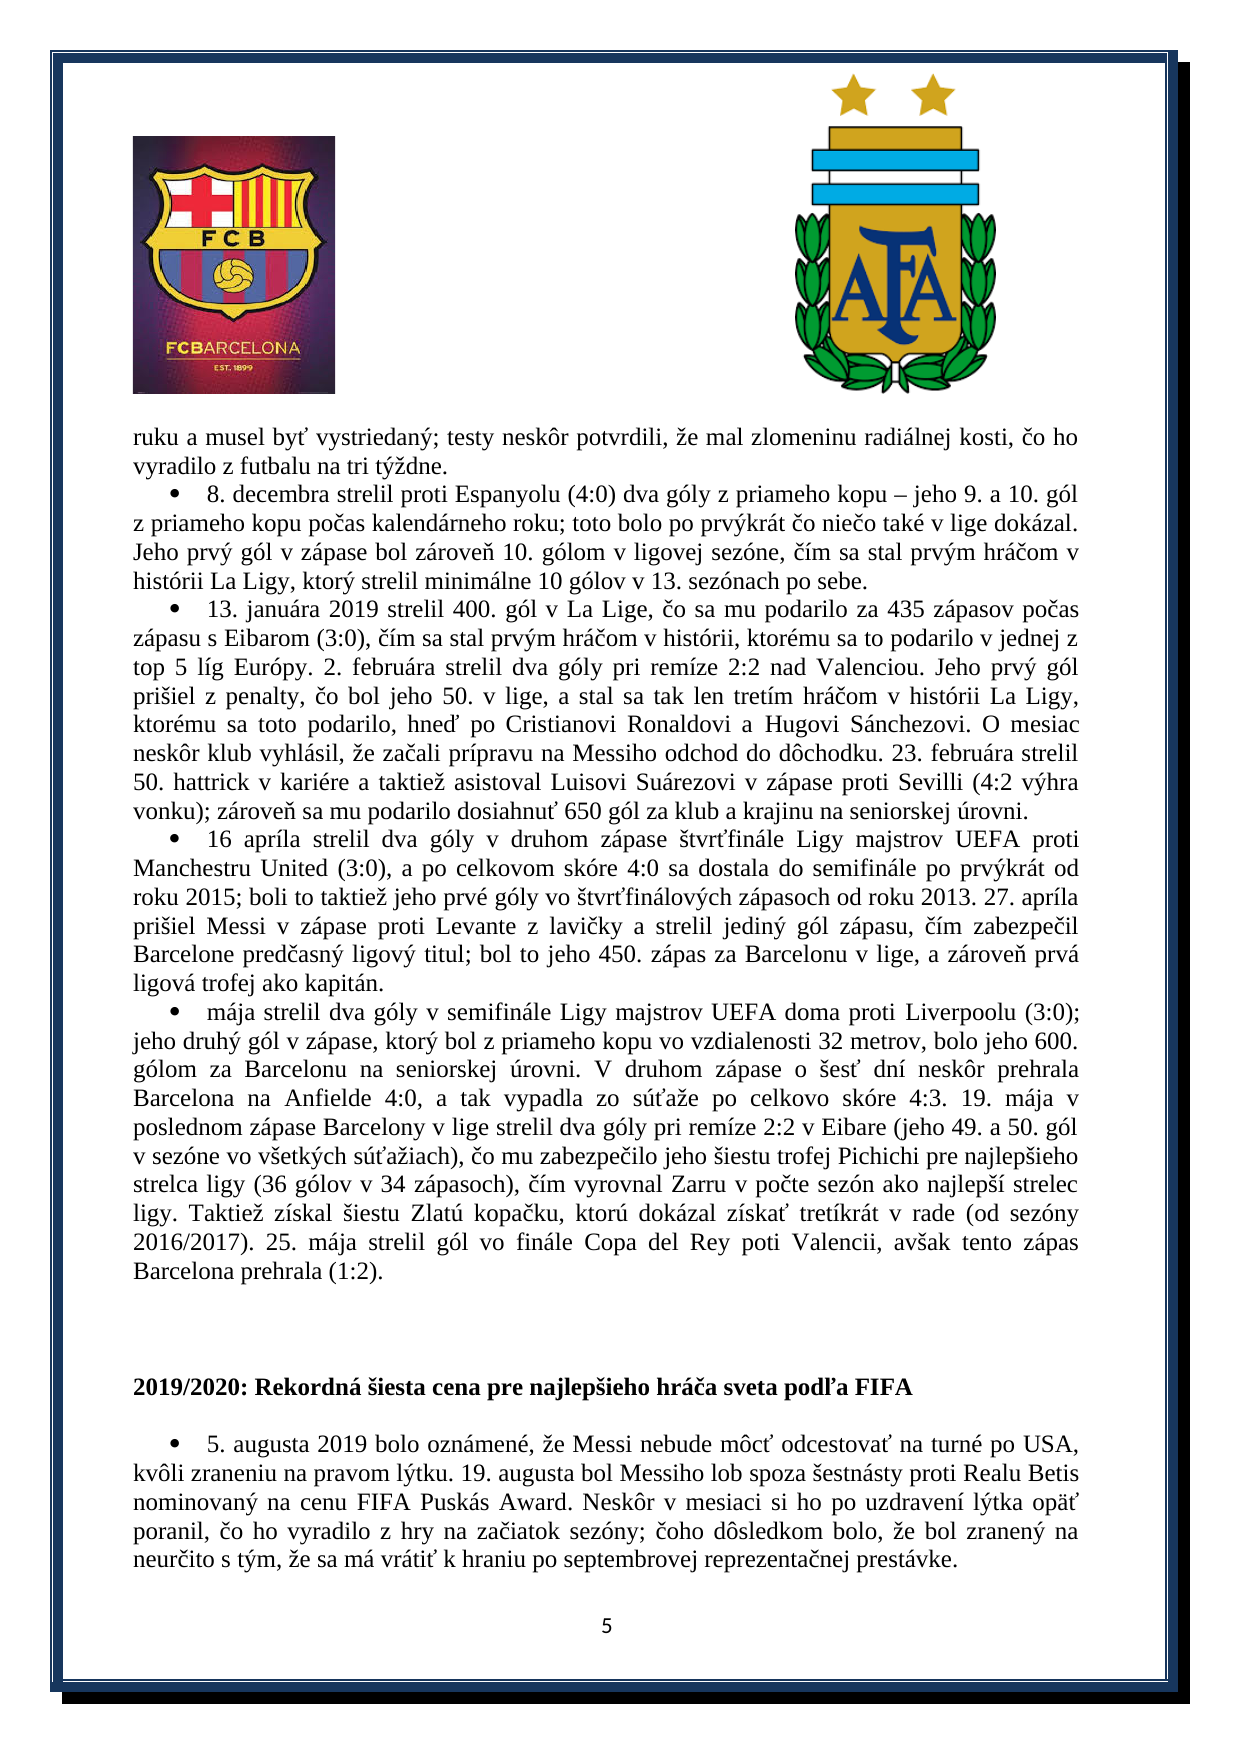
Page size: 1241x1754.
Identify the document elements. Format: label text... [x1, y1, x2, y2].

picture [621, 751, 1143, 1076]
list 18. septembra strelil hattrick nad PSV Eindhoven (4:0) v úvodnom kole skupinovej fázy Ligy majstrov UEFA, čím urobil nový rekord za najviac hattrickov v tejto súťaži (8). 20. októbra strelil gól a asistoval pri výhre 4:2 nad Sevillou, avšak v 26. minúte si poranil pravú ruku a musel byť vystriedaný; testy neskôr potvrdili, že mal zlomeninu radiálnej kosti, čo ho vyradilo z futbalu na tri týždne. [133, 422, 1080, 566]
picture [795, 73, 996, 394]
picture [132, 136, 336, 394]
list 16 apríla strelil dva góly v druhom zápase štvrťfinále Ligy majstrov UEFA proti Manchestru United (3:0), a po celkovom skóre 4:0 sa dostala do semifinále po prvýkrát od roku 2015; boli to taktiež jeho prvé góly vo štvrťfinálových zápasoch od roku 2013. 27. apríla prišiel Messi v zápase proti Levante z lavičky a strelil jediný gól zápasu, čím zabezpečil Barcelone predčasný ligový titul; bol to jeho 450. zápas za Barcelonu v lige, a zároveň prvá ligová trofej ako kapitán. [133, 1199, 1080, 1372]
list 8. decembra strelil proti Espanyolu (4:0) dva góly z priameho kopu – jeho 9. a 10. gól z priameho kopu počas kalendárneho roku; toto bolo po prvýkrát čo niečo také v lige dokázal. Jeho prvý gól v zápase bol zároveň 10. gólom v ligovej sezóne, čím sa stal prvým hráčom v histórii La Ligy, ktorý strelil minimálne 10 gólov v 13. sezónach po sebe. [133, 595, 1080, 710]
